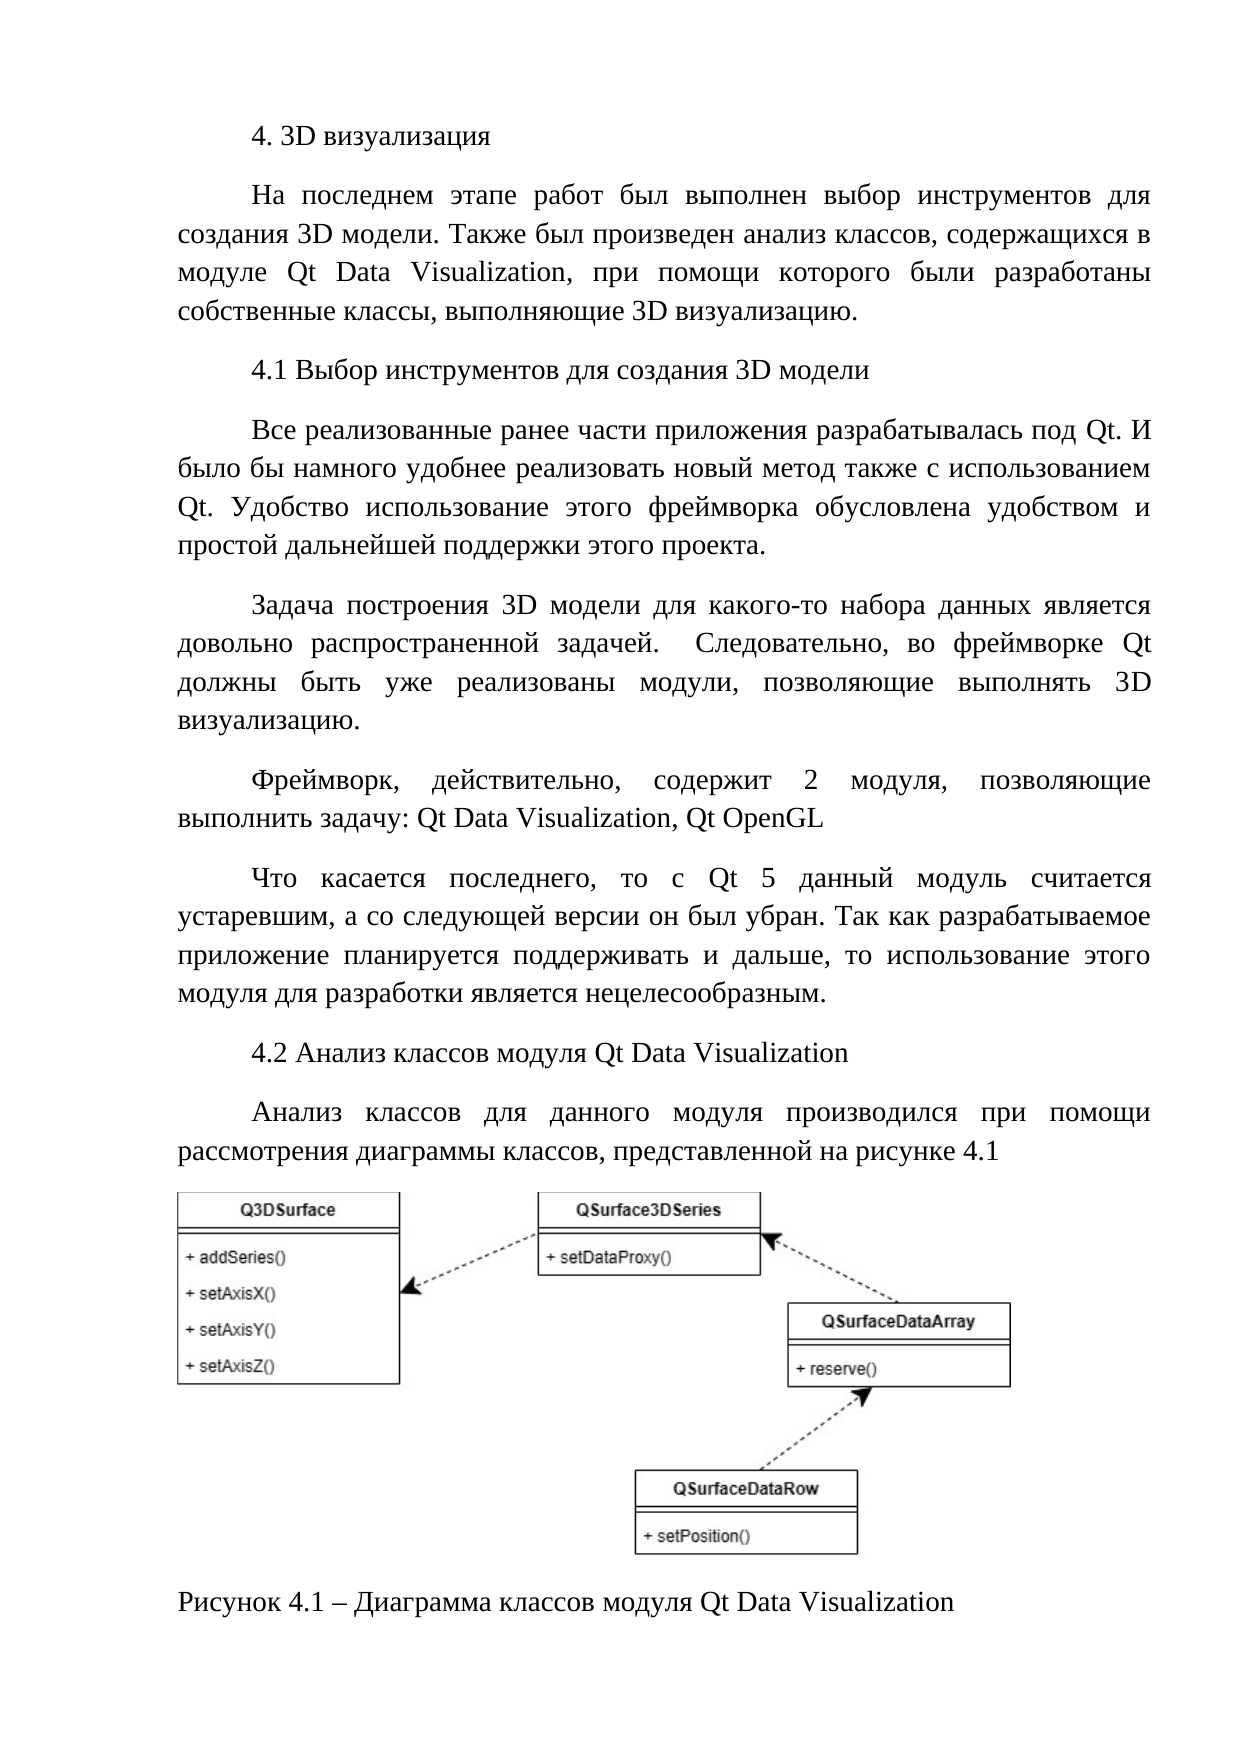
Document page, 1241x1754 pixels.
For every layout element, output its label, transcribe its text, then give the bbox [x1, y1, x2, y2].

text На последнем этапе работ был выполнен выбор инструментов для создания 3D модели. Также был произведен анализ классов, содержащихся в модуле Qt Data Visualization, при помощи которого были разработаны собственные классы, выполняющие 3D визуализацию. [177, 177, 1152, 327]
text 4.2 Анализ классов модуля Qt Data Visualization [177, 1035, 1152, 1068]
text Задача построения 3D модели для какого-то набора данных является довольно распространенной задачей. Следовательно, во фреймворке Qt должны быть уже реализованы модули, позволяющие выполнять 3D визуализацию. [177, 587, 1152, 736]
text Анализ классов для данного модуля производился при помощи рассмотрения диаграммы классов, представленной на рисунке 4.1 [177, 1094, 1152, 1166]
text Рисунок 4.1 – Диаграмма классов модуля Qt Data Visualization [177, 1584, 1152, 1618]
picture [177, 1192, 1011, 1559]
text Что касается последнего, то с Qt 5 данный модуль считается устаревшим, а со следующей версии он был убран. Так как разрабатываемое приложение планируется поддерживать и дальше, то использование этого модуля для разработки является нецелесообразным. [177, 860, 1152, 1009]
text Фреймворк, действительно, содержит 2 модуля, позволяющие выполнить задачу: Qt Data Visualization, Qt OpenGL [177, 762, 1152, 834]
text 4.1 Выбор инструментов для создания 3D модели [177, 352, 1152, 386]
text 4. 3D визуализация [177, 118, 1152, 152]
text Все реализованные ранее части приложения разрабатывалась под Qt. И было бы намного удобнее реализовать новый метод также с использованием Qt. Удобство использование этого фреймворка обусловлена удобством и простой дальнейшей поддержки этого проекта. [177, 412, 1152, 561]
